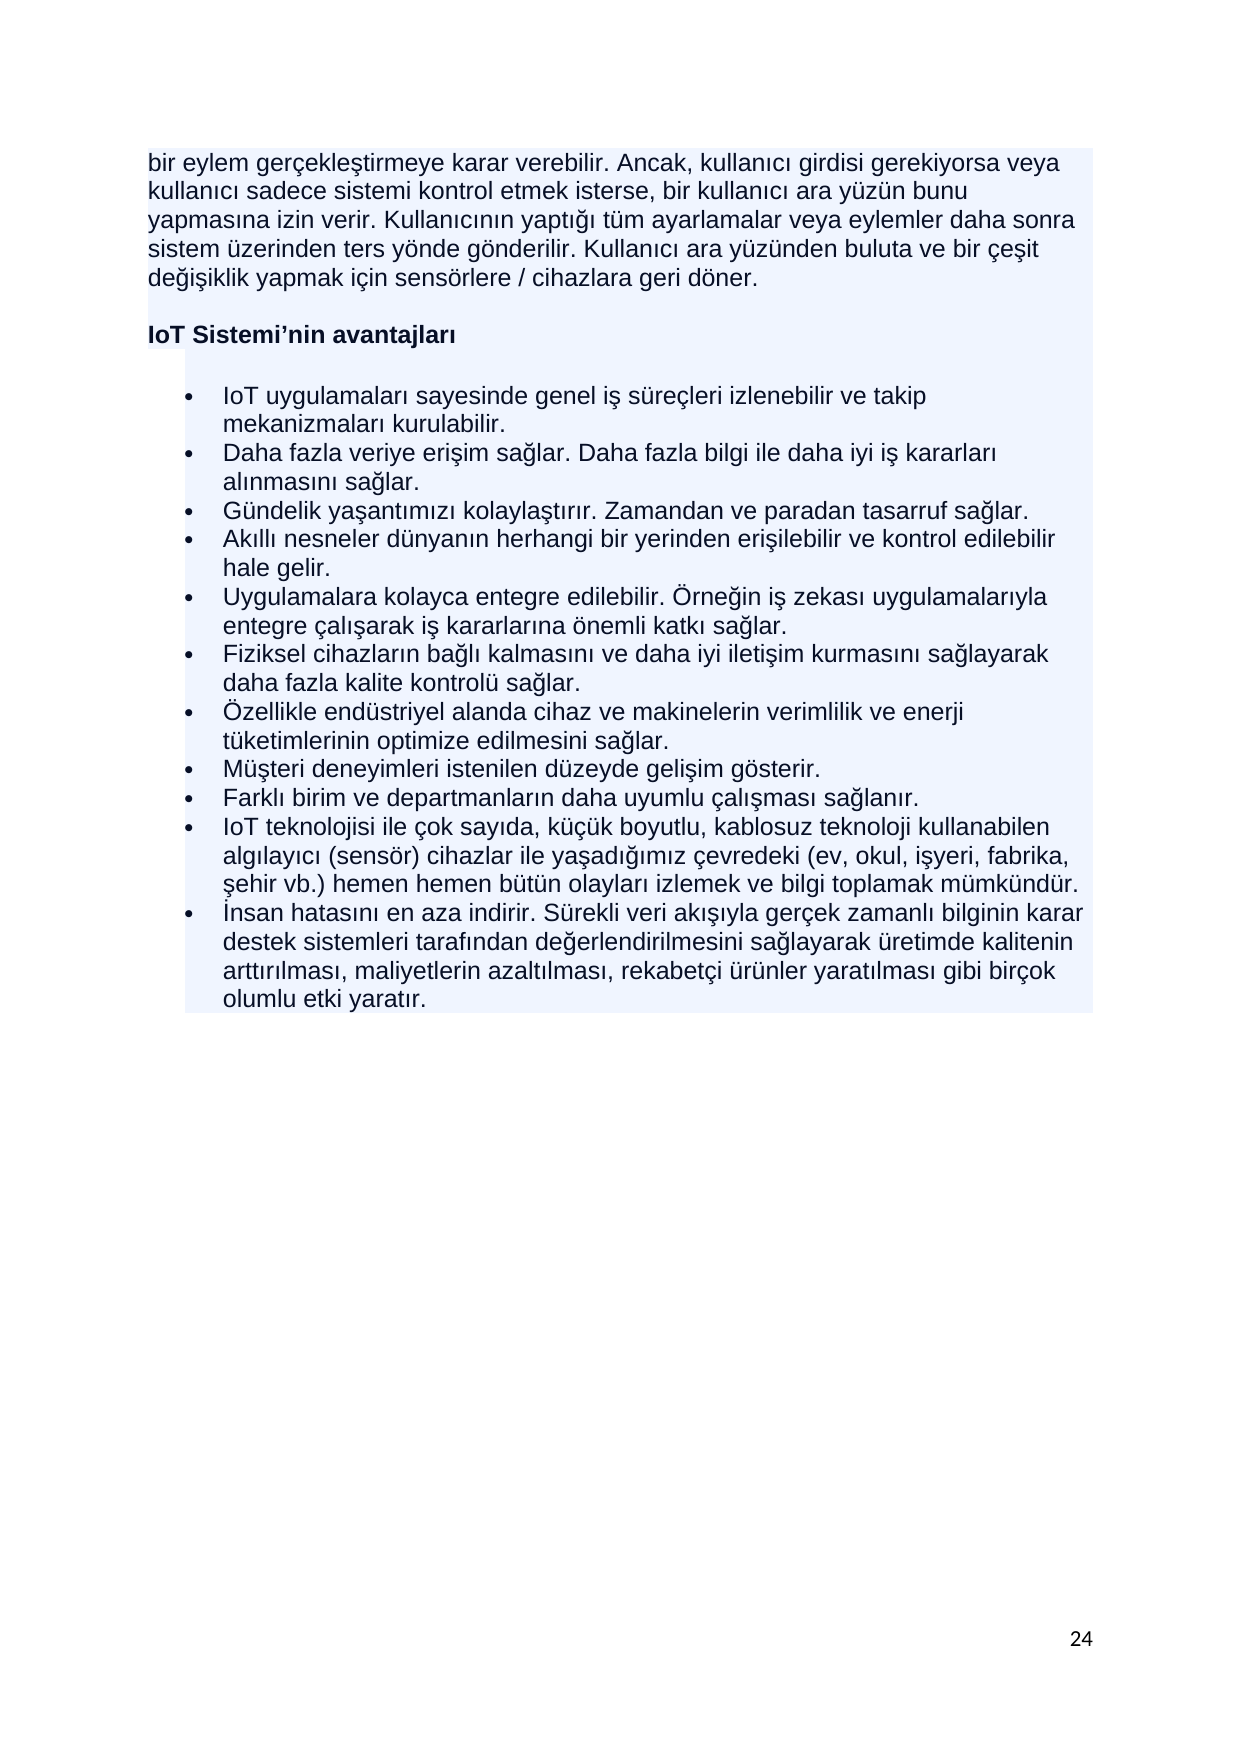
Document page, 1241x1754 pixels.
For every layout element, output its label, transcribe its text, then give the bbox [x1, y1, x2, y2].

list IoT teknolojisi ile çok sayıda, küçük boyutlu, kablosuz teknoloji kullanabilen algılayıcı (sensör) cihazlar ile yaşadığımız çevredeki (ev, okul, işyeri, fabrika, şehir vb.) hemen hemen bütün olayları izlemek ve bilgi toplamak mümkündür. [185, 812, 1093, 898]
list Özellikle endüstriyel alanda cihaz ve makinelerin verimlilik ve enerji tüketimlerinin optimize edilmesini sağlar. [185, 697, 1093, 754]
subtitle IoT Sistemi’nin avantajları [148, 321, 1093, 349]
list Gündelik yaşantımızı kolaylaştırır. Zamandan ve paradan tasarruf sağlar. [185, 496, 1093, 524]
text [148, 148, 1093, 291]
list Müşteri deneyimleri istenilen düzeyde gelişim gösterir. [185, 754, 1093, 783]
list Fiziksel cihazların bağlı kalmasını ve daha iyi iletişim kurmasını sağlayarak daha fazla kalite kontrolü sağlar. [185, 639, 1093, 697]
list İnsan hatasını en aza indirir. Sürekli veri akışıyla gerçek zamanlı bilginin karar destek sistemleri tarafından değerlendirilmesini sağlayarak üretimde kalitenin arttırılması, maliyetlerin azaltılması, rekabetçi ürünler yaratılması gibi birçok olumlu etki yaratır. [185, 898, 1093, 1013]
list Farklı birim ve departmanların daha uyumlu çalışması sağlanır. [185, 783, 1093, 812]
list Akıllı nesneler dünyanın herhangi bir yerinden erişilebilir ve kontrol edilebilir hale gelir. [185, 524, 1093, 582]
list Daha fazla veriye erişim sağlar. Daha fazla bilgi ile daha iyi iş kararları alınmasını sağlar. [185, 438, 1093, 496]
list Uygulamalara kolayca entegre edilebilir. Örneğin iş zekası uygulamalarıyla entegre çalışarak iş kararlarına önemli katkı sağlar. [185, 582, 1093, 639]
list IoT uygulamaları sayesinde genel iş süreçleri izlenebilir ve takip mekanizmaları kurulabilir. [185, 381, 1093, 438]
